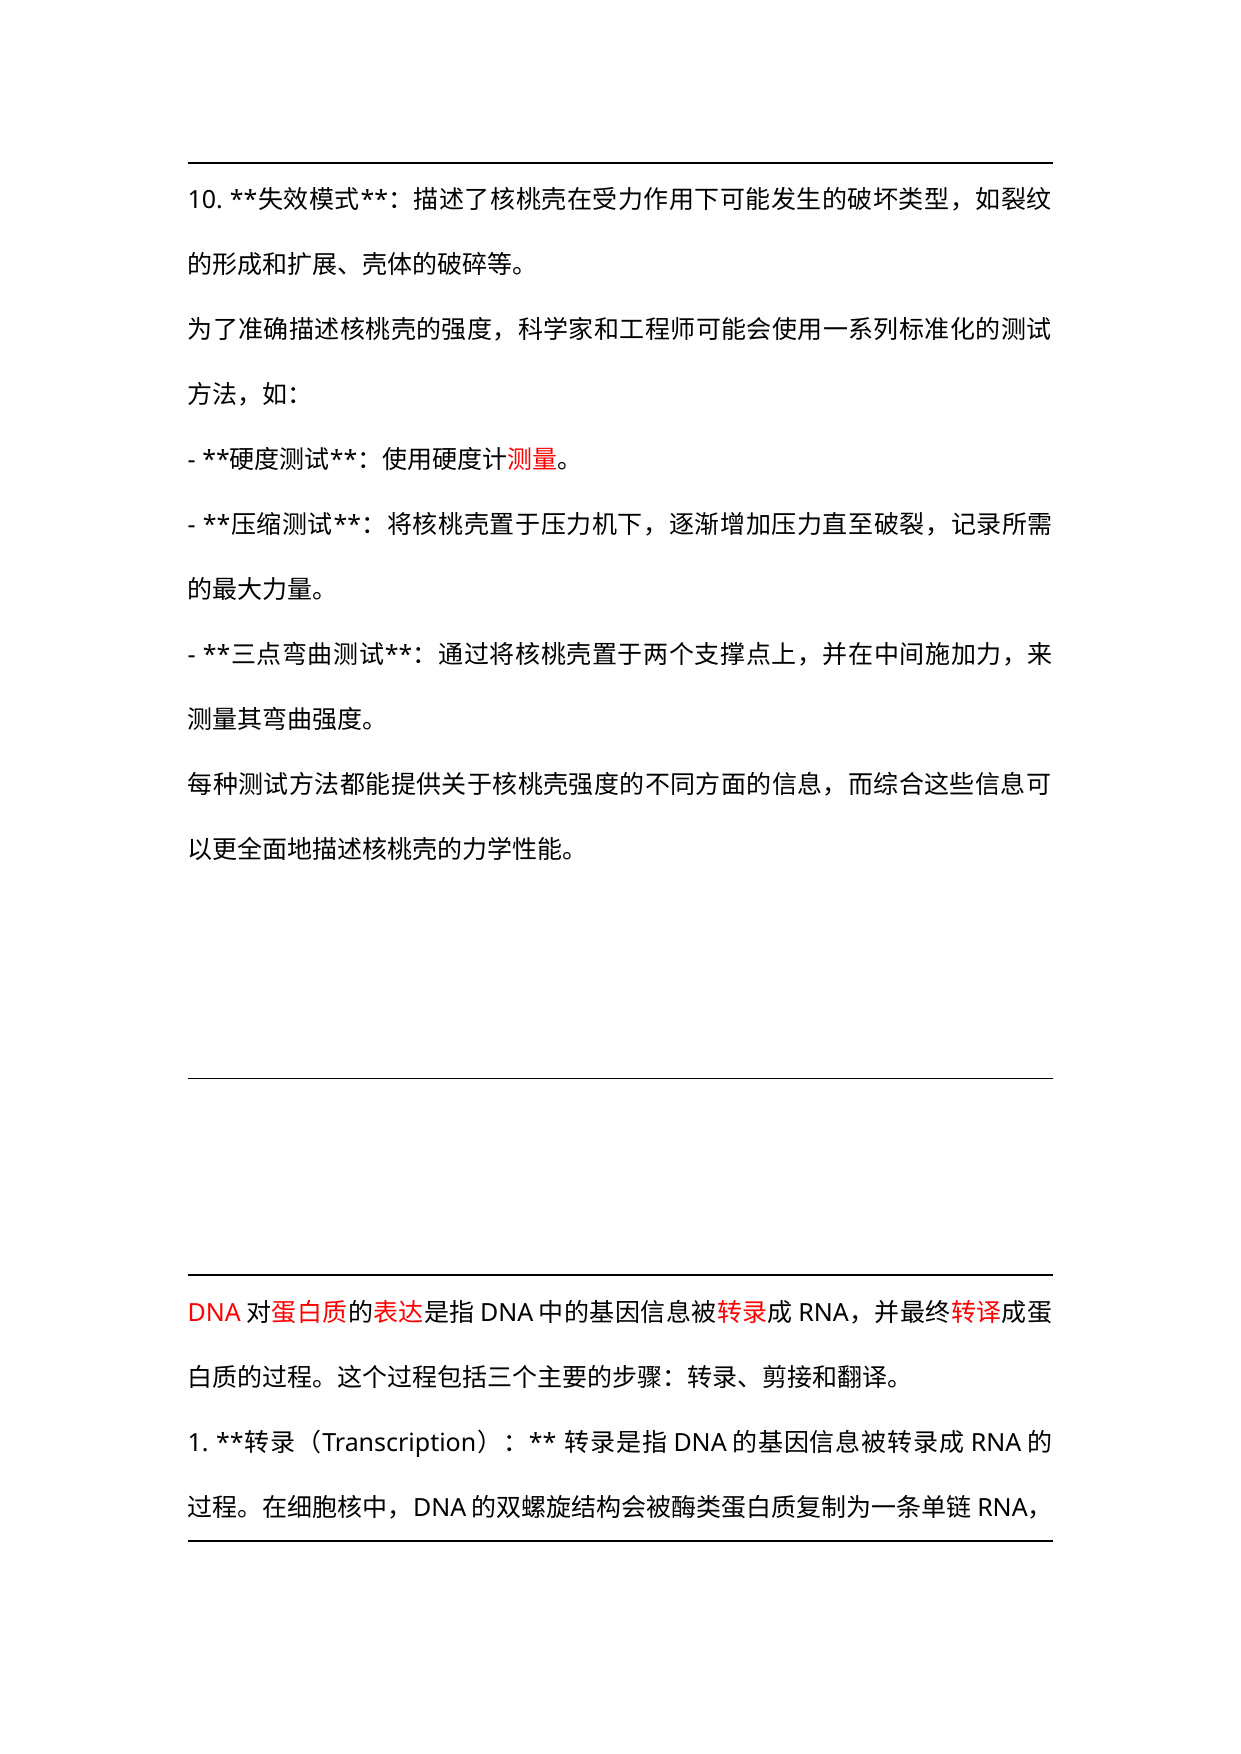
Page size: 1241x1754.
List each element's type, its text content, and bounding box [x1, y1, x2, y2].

text 为了准确描述核桃壳的强度，科学家和工程师可能会使用一系列标准化的测试方法，如： [187, 296, 1053, 426]
text 10. **失效模式**：描述了核桃壳在受力作用下可能发生的破坏类型，如裂纹的形成和扩展、壳体的破碎等。 [187, 163, 1053, 296]
text DNA对蛋白质的表达是指DNA中的基因信息被转录成RNA，并最终转译成蛋白质的过程。这个过程包括三个主要的步骤：转录、剪接和翻译。 [187, 1275, 1053, 1404]
text - **压缩测试**：将核桃壳置于压力机下，逐渐增加压力直至破裂，记录所需的最大力量。 [187, 491, 1053, 621]
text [187, 1404, 1053, 1542]
text 每种测试方法都能提供关于核桃壳强度的不同方面的信息，而综合这些信息可以更全面地描述核桃壳的力学性能。 [187, 751, 1053, 881]
text - **硬度测试**：使用硬度计测量。 [187, 426, 1053, 491]
text - **三点弯曲测试**：通过将核桃壳置于两个支撑点上，并在中间施加力，来测量其弯曲强度。 [187, 621, 1053, 751]
